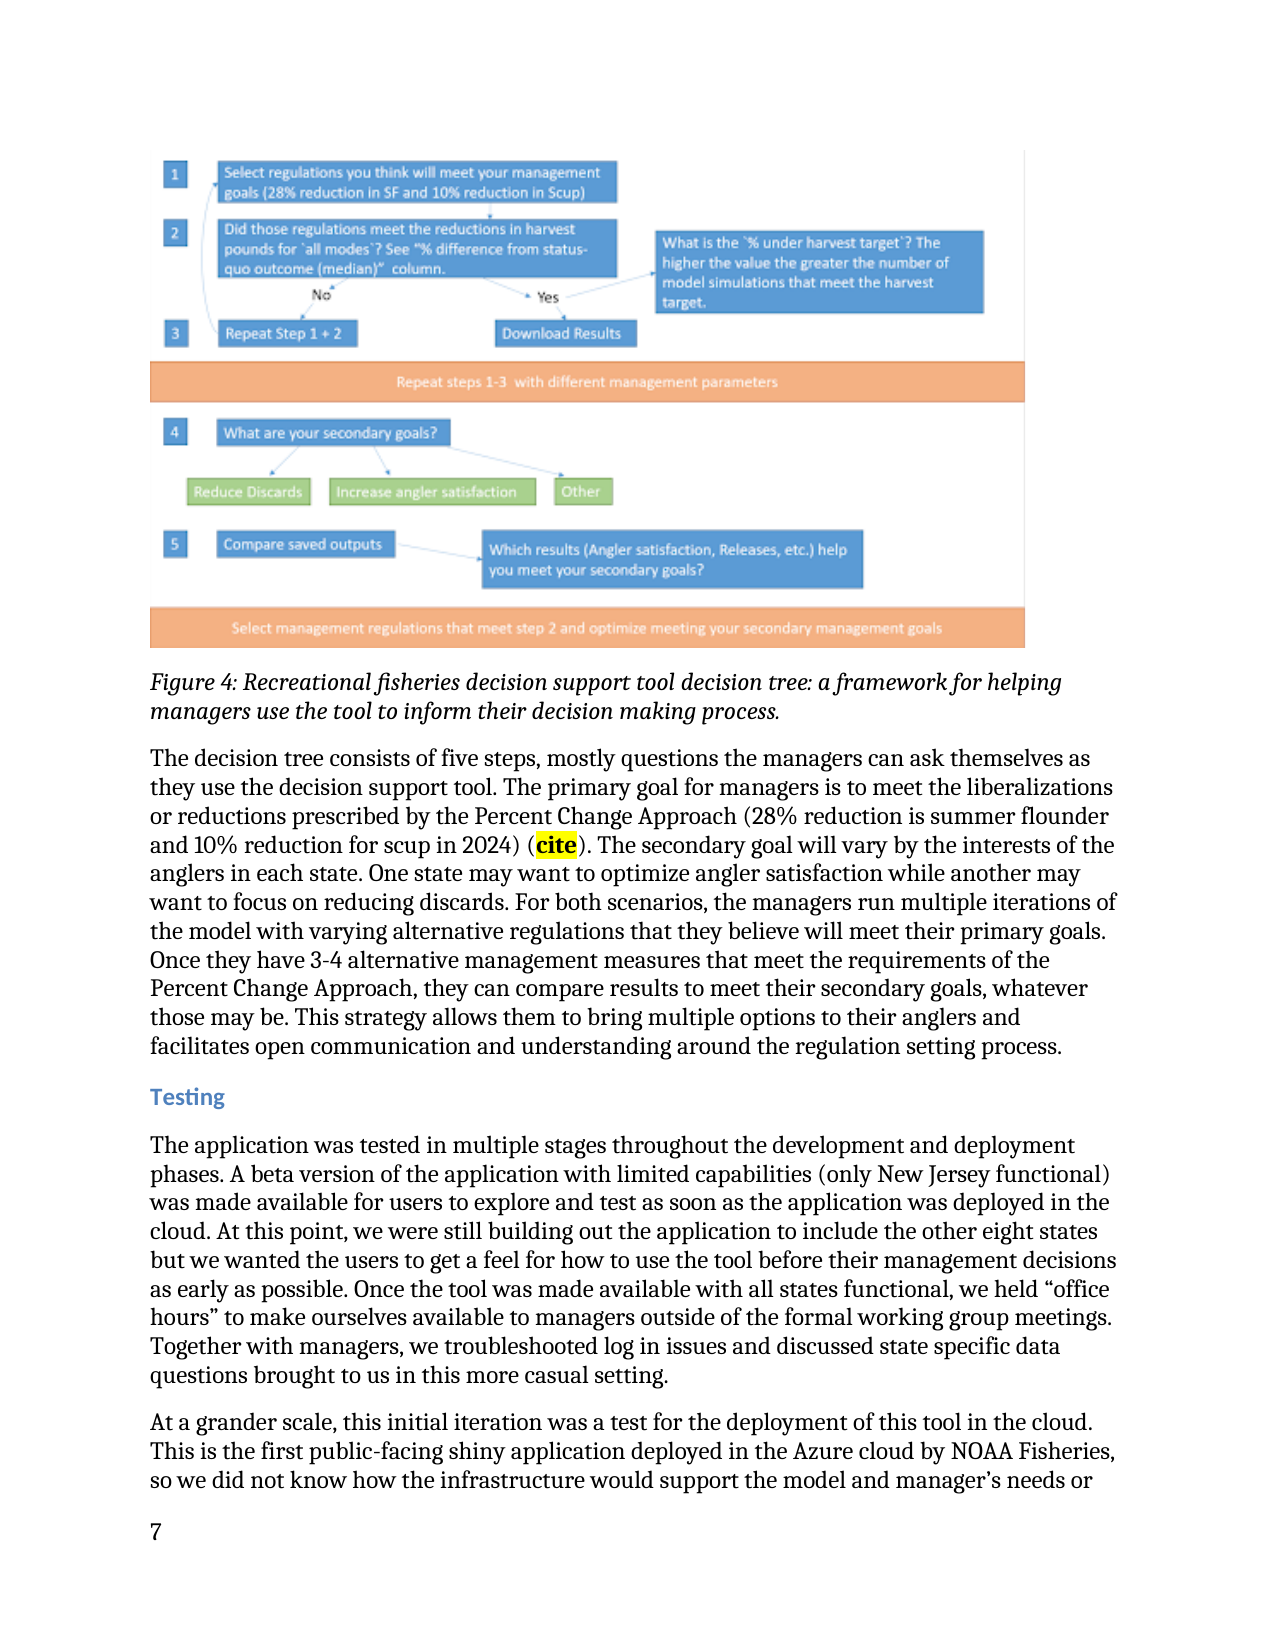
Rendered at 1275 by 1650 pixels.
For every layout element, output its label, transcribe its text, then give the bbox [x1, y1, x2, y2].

text Figure 4: Recreational fisheries decision support tool decision tree: a framework for helping managers use the tool to inform their decision making process. [150, 668, 1125, 726]
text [150, 1408, 1125, 1494]
picture [150, 150, 1025, 648]
text The decision tree consists of five steps, mostly questions the managers can ask themselves as they use the decision support tool. The primary goal for managers is to meet the liberalizations or reductions prescribed by the Percent Change Approach (28% reduction is summer flounder and 10% reduction for scup in 2024) (cite). The secondary goal will vary by the interests of the anglers in each state. One state may want to optimize angler satisfaction while another may want to focus on reducing discards. For both scenarios, the managers run multiple iterations of the model with varying alternative regulations that they believe will meet their primary goals. Once they have 3-4 alternative management measures that meet the requirements of the Percent Change Approach, they can compare results to meet their secondary goals, whatever those may be. This strategy allows them to bring multiple options to their anglers and facilitates open communication and understanding around the regulation setting process. [150, 744, 1125, 1061]
subtitle Testing [150, 1081, 1125, 1112]
text The application was tested in multiple stages throughout the development and deployment phases. A beta version of the application with limited capabilities (only New Jersey functional) was made available for users to explore and test as soon as the application was deployed in the cloud. At this point, we were still building out the application to include the other eight states but we wanted the users to get a feel for how to use the tool before their management decisions as early as possible. Once the tool was made available with all states functional, we held “office hours” to make ourselves available to managers outside of the formal working group meetings. Together with managers, we troubleshooted log in issues and discussed state specific data questions brought to us in this more casual setting. [150, 1131, 1125, 1389]
